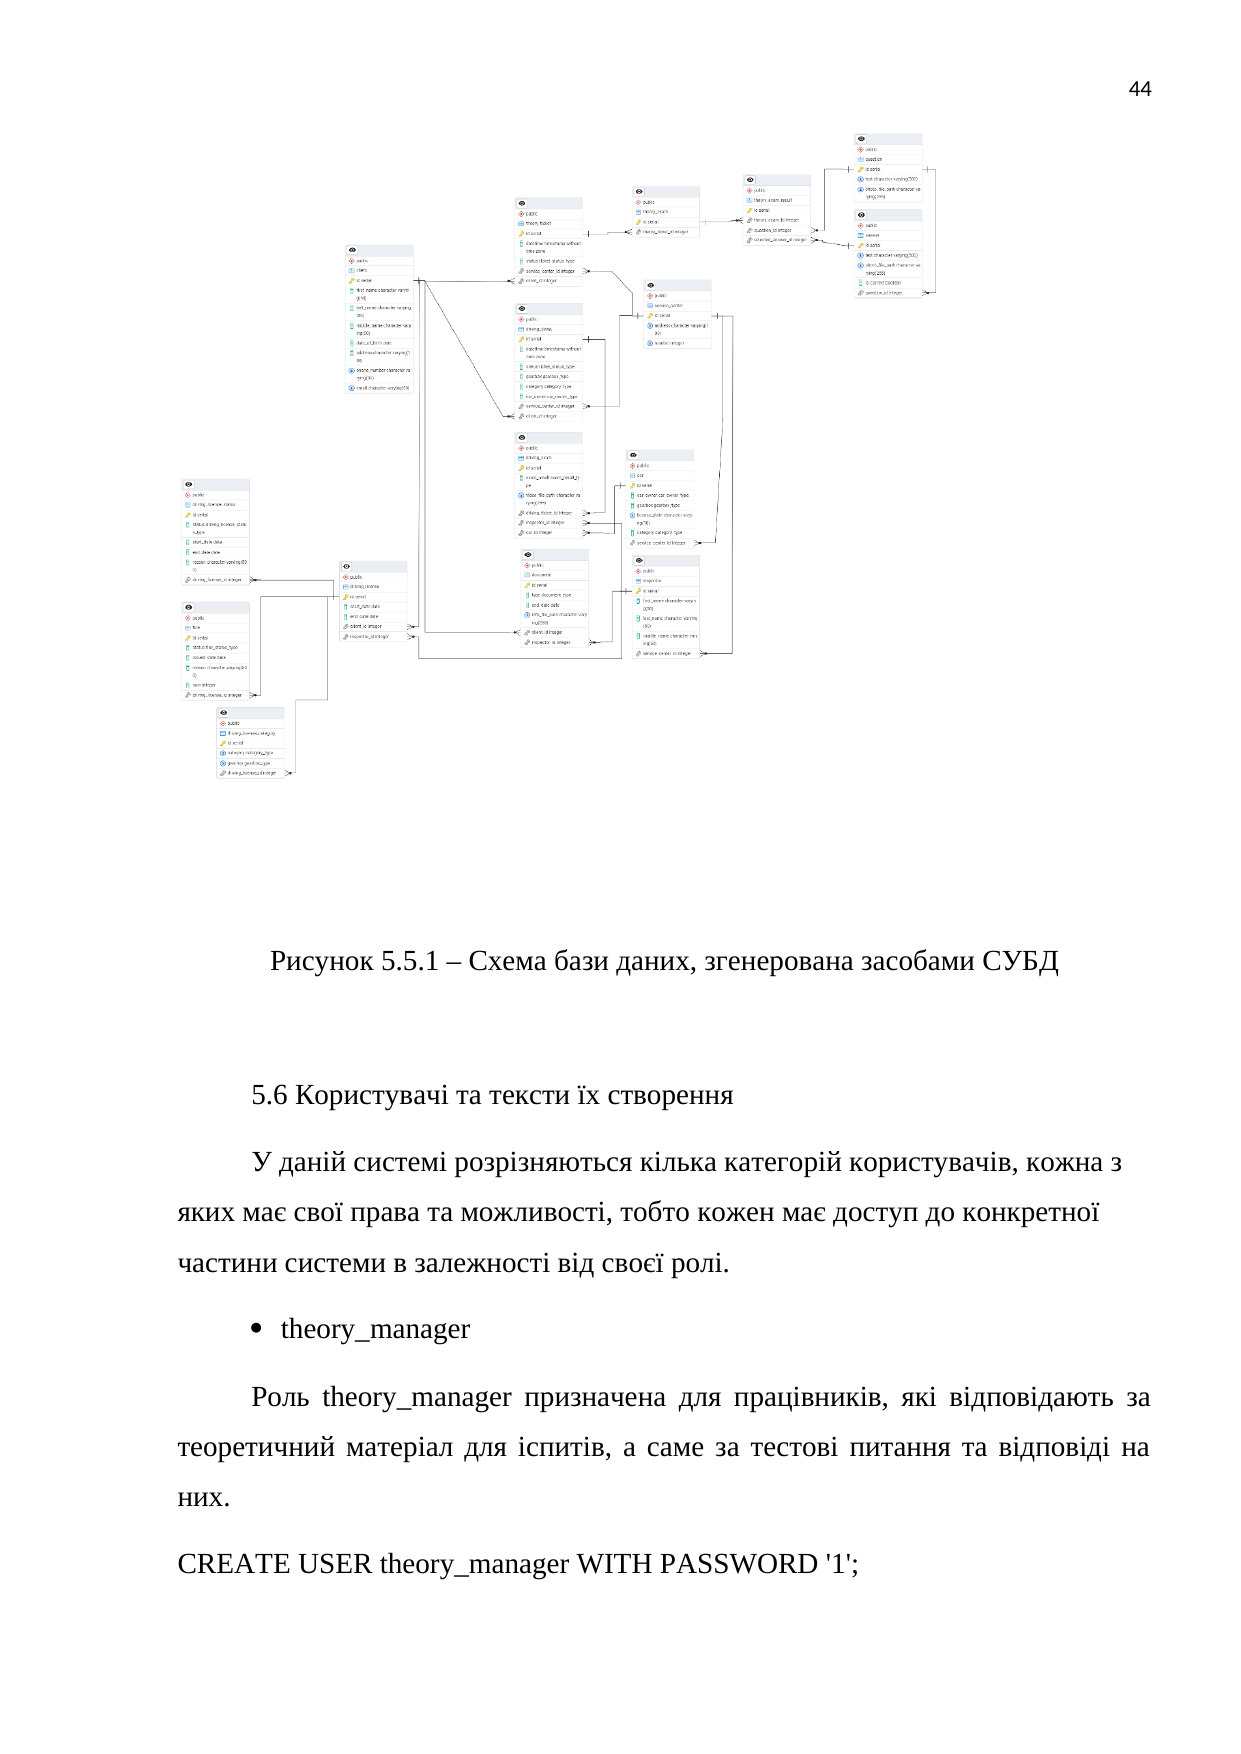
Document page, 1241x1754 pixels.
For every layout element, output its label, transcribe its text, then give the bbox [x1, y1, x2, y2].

list theory_manager [251, 1312, 1152, 1345]
text У даній системі розрізняються кілька категорій користувачів, кожна з яких має свої права та можливості, тобто кожен має доступ до конкретної частини системи в залежності від своєї ролі. [177, 1144, 1152, 1278]
text Роль theory_manager призначена для працівників, які відповідають за теоретичний матеріал для іспитів, а саме за тестові питання та відповіді на них. [177, 1379, 1152, 1513]
text 5.6 Користувачі та тексти їх створення [177, 1077, 1152, 1111]
text Рисунок 5.5.1 – Схема бази даних, згенерована засобами СУБД [177, 943, 1152, 977]
picture [177, 129, 1152, 913]
text CREATE USER theory_manager WITH PASSWORD '1'; [177, 1546, 1152, 1580]
